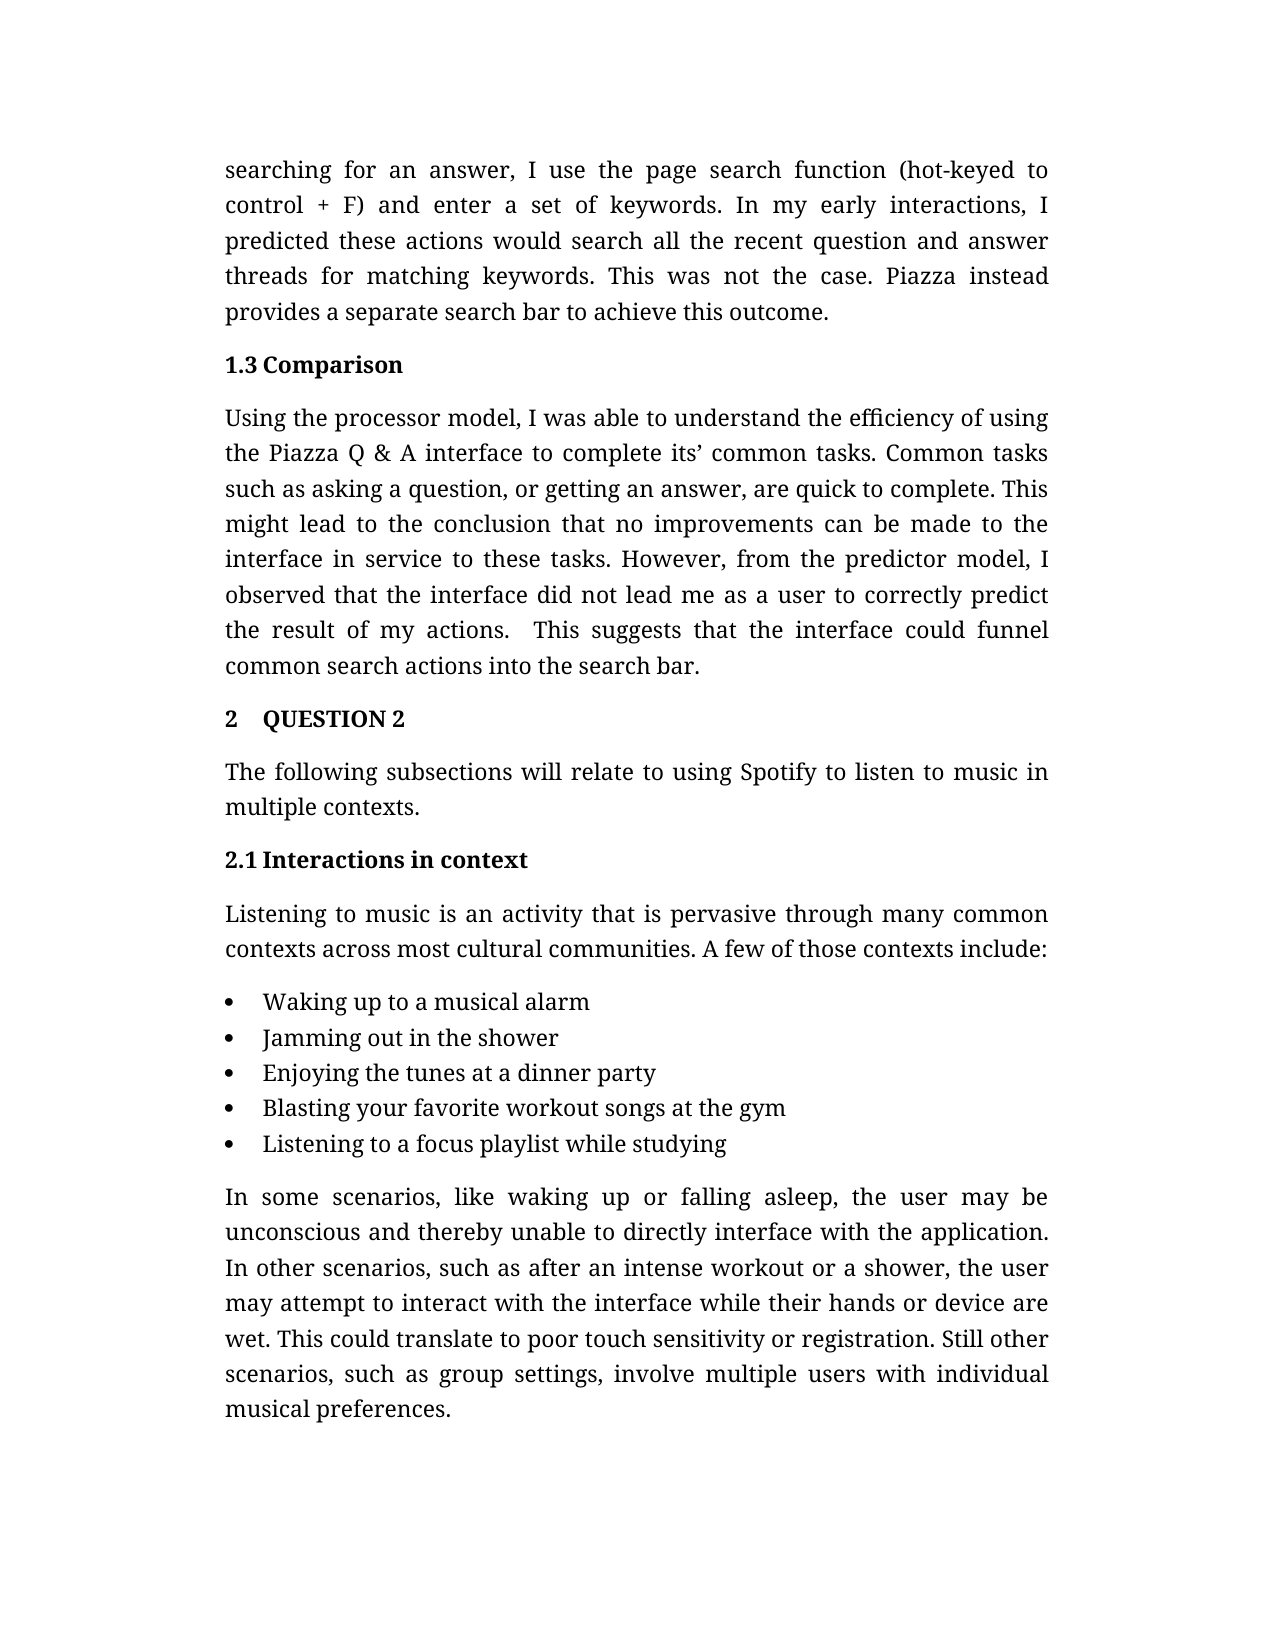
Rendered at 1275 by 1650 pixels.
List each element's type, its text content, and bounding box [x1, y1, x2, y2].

list Waking up to a musical alarm [225, 982, 1050, 1018]
list Comparison [225, 345, 1050, 380]
text In some scenarios, like waking up or falling asleep, the user may be unconscious and thereby unable to directly interface with the application. In other scenarios, such as after an intense workout or a shower, the user may attempt to interact with the interface while their hands or device are wet. This could translate to poor touch sensitivity or registration. Still other scenarios, such as group settings, involve multiple users with individual musical preferences. [225, 1177, 1050, 1425]
list Enjoying the tunes at a dinner party [225, 1053, 1050, 1088]
list QUESTION 2 [225, 699, 1050, 734]
list Jamming out in the shower [225, 1018, 1050, 1053]
text Listening to music is an activity that is pervasive through many common contexts across most cultural communities. A few of those contexts include: [225, 894, 1050, 964]
list Interactions in context [225, 841, 1050, 876]
text Using the processor model, I was able to understand the efficiency of using the Piazza Q & A interface to complete its’ common tasks. Common tasks such as asking a question, or getting an answer, are quick to complete. This might lead to the conclusion that no improvements can be made to the interface in service to these tasks. However, from the predictor model, I observed that the interface did not lead me as a user to correctly predict the result of my actions. This suggests that the interface could funnel common search actions into the search bar. [225, 398, 1050, 681]
text The following subsections will relate to using Spotify to listen to music in multiple contexts. [225, 752, 1050, 823]
list Listening to a focus playlist while studying [225, 1124, 1050, 1159]
list Blasting your favorite workout songs at the gym [225, 1088, 1050, 1124]
